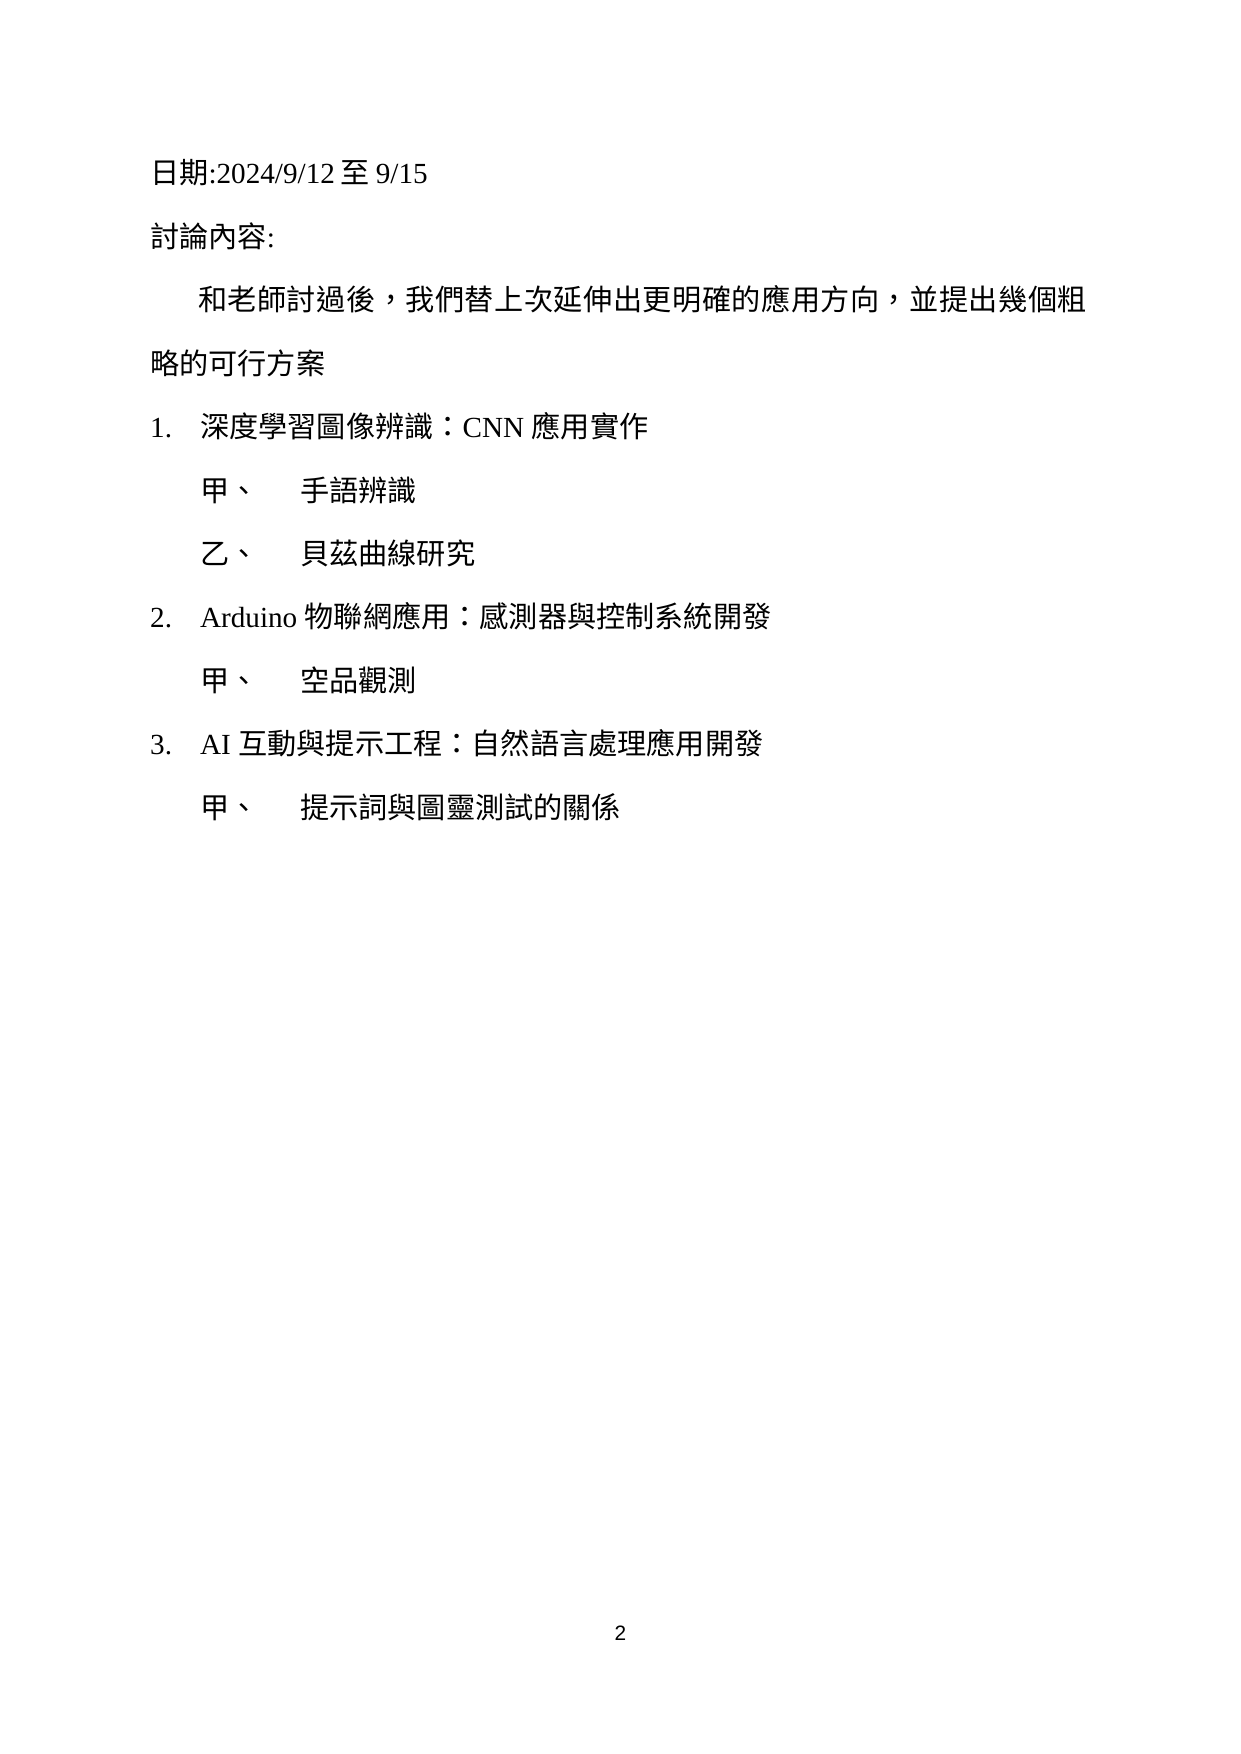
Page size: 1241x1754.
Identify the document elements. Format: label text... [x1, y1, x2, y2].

list Arduino 物聯網應用：感測器與控制系統開發 [150, 594, 1090, 636]
list 深度學習圖像辨識：CNN 應用實作 [150, 404, 1090, 446]
text 和老師討過後，我們替上次延伸出更明確的應用方向，並提出幾個粗略的可行方案 [150, 277, 1090, 383]
list 提示詞與圖靈測試的關係 [200, 784, 1090, 827]
list 手語辨識 [200, 467, 1090, 509]
list 貝茲曲線研究 [200, 531, 1090, 573]
list AI 互動與提示工程：自然語言處理應用開發 [150, 721, 1090, 763]
text 日期:2024/9/12至9/15 [150, 150, 1090, 192]
list 空品觀測 [200, 657, 1090, 700]
text 討論內容: [150, 213, 1090, 256]
